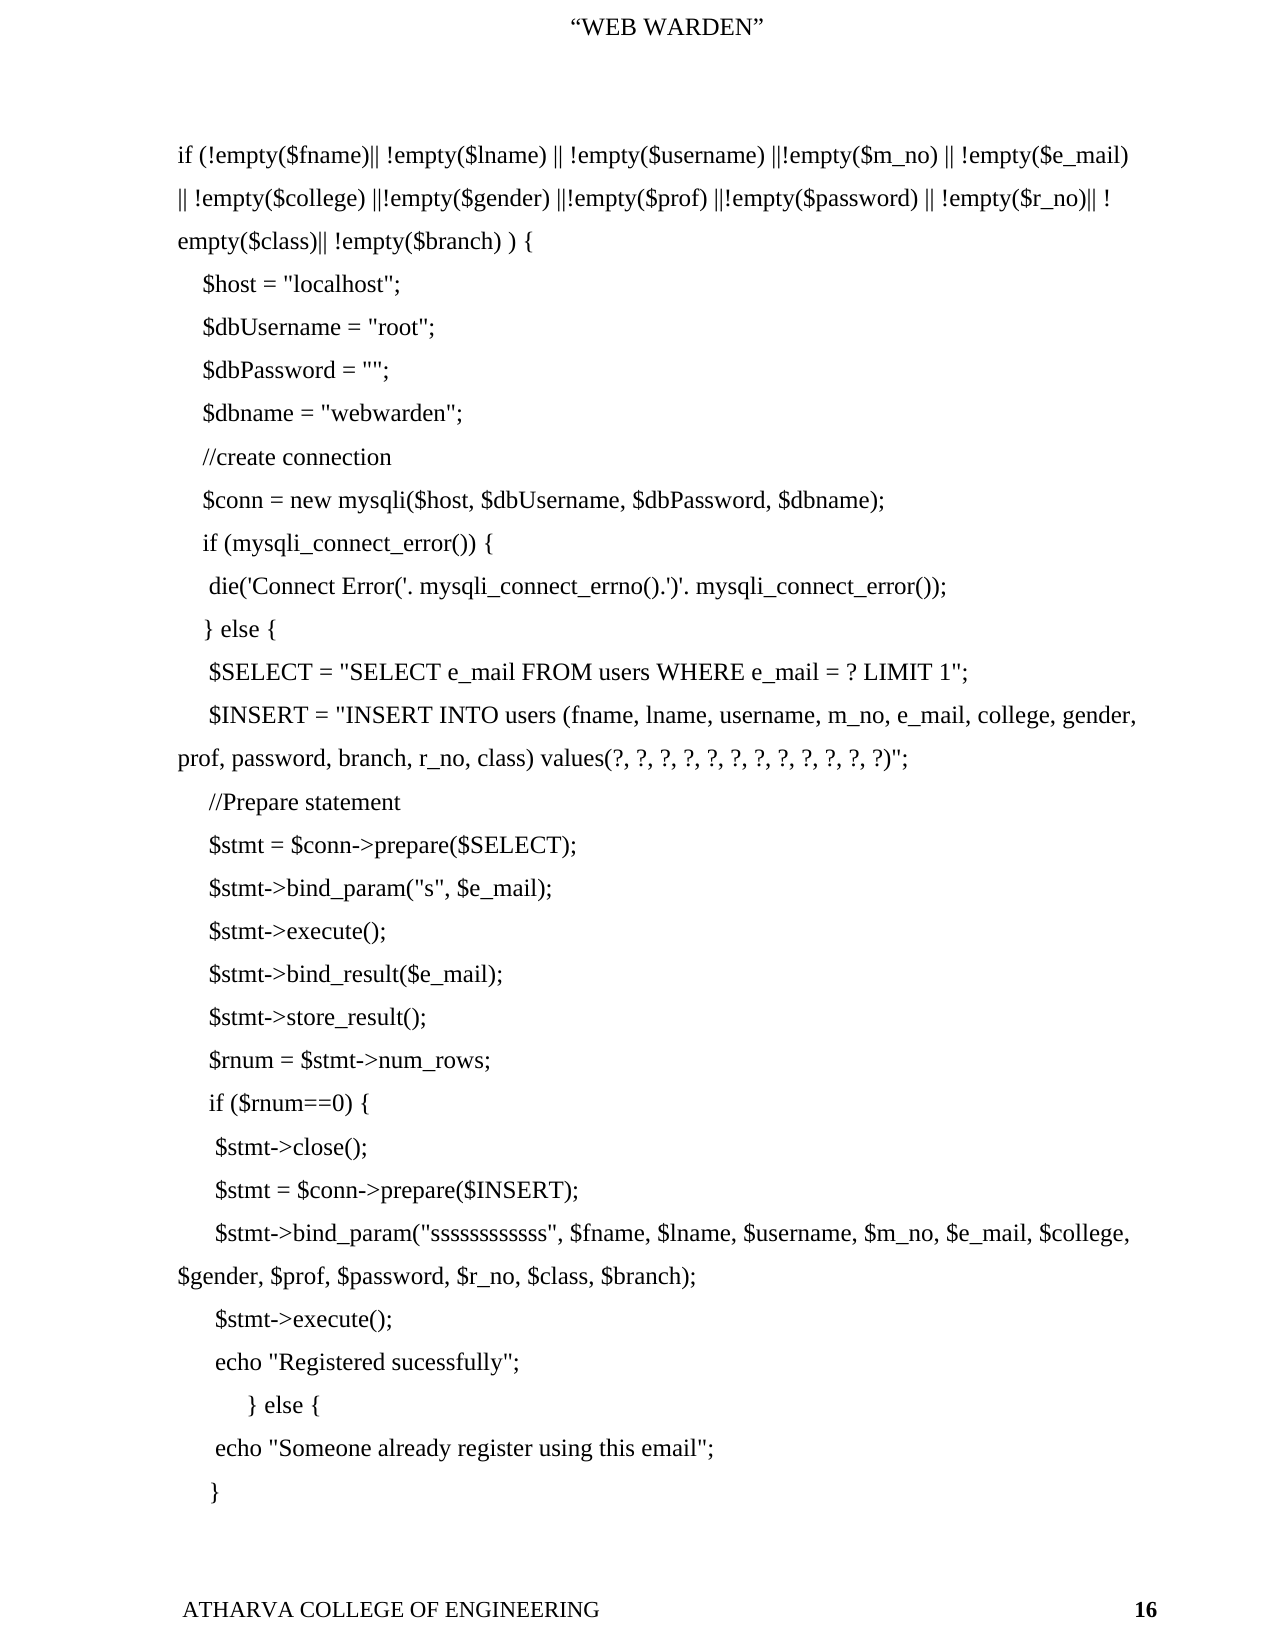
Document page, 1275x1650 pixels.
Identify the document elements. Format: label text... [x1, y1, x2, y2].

text $stmt = $conn->prepare($INSERT); [177, 1175, 1157, 1203]
text } else { [177, 1390, 1157, 1419]
text $rnum = $stmt->num_rows; [177, 1045, 1157, 1074]
text $stmt->bind_param("s", $e_mail); [177, 873, 1157, 902]
text $stmt->execute(); [177, 1304, 1157, 1333]
text //Prepare statement [177, 787, 1157, 815]
text $stmt->bind_param("ssssssssssss", $fname, $lname, $username, $m_no, $e_mail, $college, $gender, $prof, $password, $r_no, $class, $branch); [177, 1218, 1157, 1290]
text $conn = new mysqli($host, $dbUsername, $dbPassword, $dbname); [177, 485, 1157, 513]
text if (mysqli_connect_error()) { [177, 528, 1157, 557]
text if (!empty($fname)|| !empty($lname) || !empty($username) ||!empty($m_no) || !empty($e_mail) || !empty($college) ||!empty($gender) ||!empty($prof) ||!empty($password) || !empty($r_no)|| !empty($class)|| !empty($branch) ) { [177, 140, 1157, 255]
text $stmt->execute(); [177, 916, 1157, 945]
text $stmt->close(); [177, 1132, 1157, 1160]
text $dbname = "webwarden"; [177, 398, 1157, 427]
text $stmt->bind_result($e_mail); [177, 959, 1157, 988]
text $stmt->store_result(); [177, 1002, 1157, 1031]
text $SELECT = "SELECT e_mail FROM users WHERE e_mail = ? LIMIT 1"; [177, 657, 1157, 686]
text //create connection [177, 442, 1157, 470]
text $host = "localhost"; [177, 269, 1157, 298]
text die('Connect Error('. mysqli_connect_errno().')'. mysqli_connect_error()); [177, 571, 1157, 600]
text $INSERT = "INSERT INTO users (fname, lname, username, m_no, e_mail, college, gender, prof, password, branch, r_no, class) values(?, ?, ?, ?, ?, ?, ?, ?, ?, ?, ?, ?)"; [177, 700, 1157, 772]
text $dbPassword = ""; [177, 355, 1157, 384]
text $stmt = $conn->prepare($SELECT); [177, 830, 1157, 858]
text } else { [177, 614, 1157, 643]
text echo "Registered sucessfully"; [177, 1347, 1157, 1376]
text } [177, 1477, 1157, 1505]
text $dbUsername = "root"; [177, 312, 1157, 341]
text echo "Someone already register using this email"; [177, 1433, 1157, 1462]
text if ($rnum==0) { [177, 1088, 1157, 1117]
